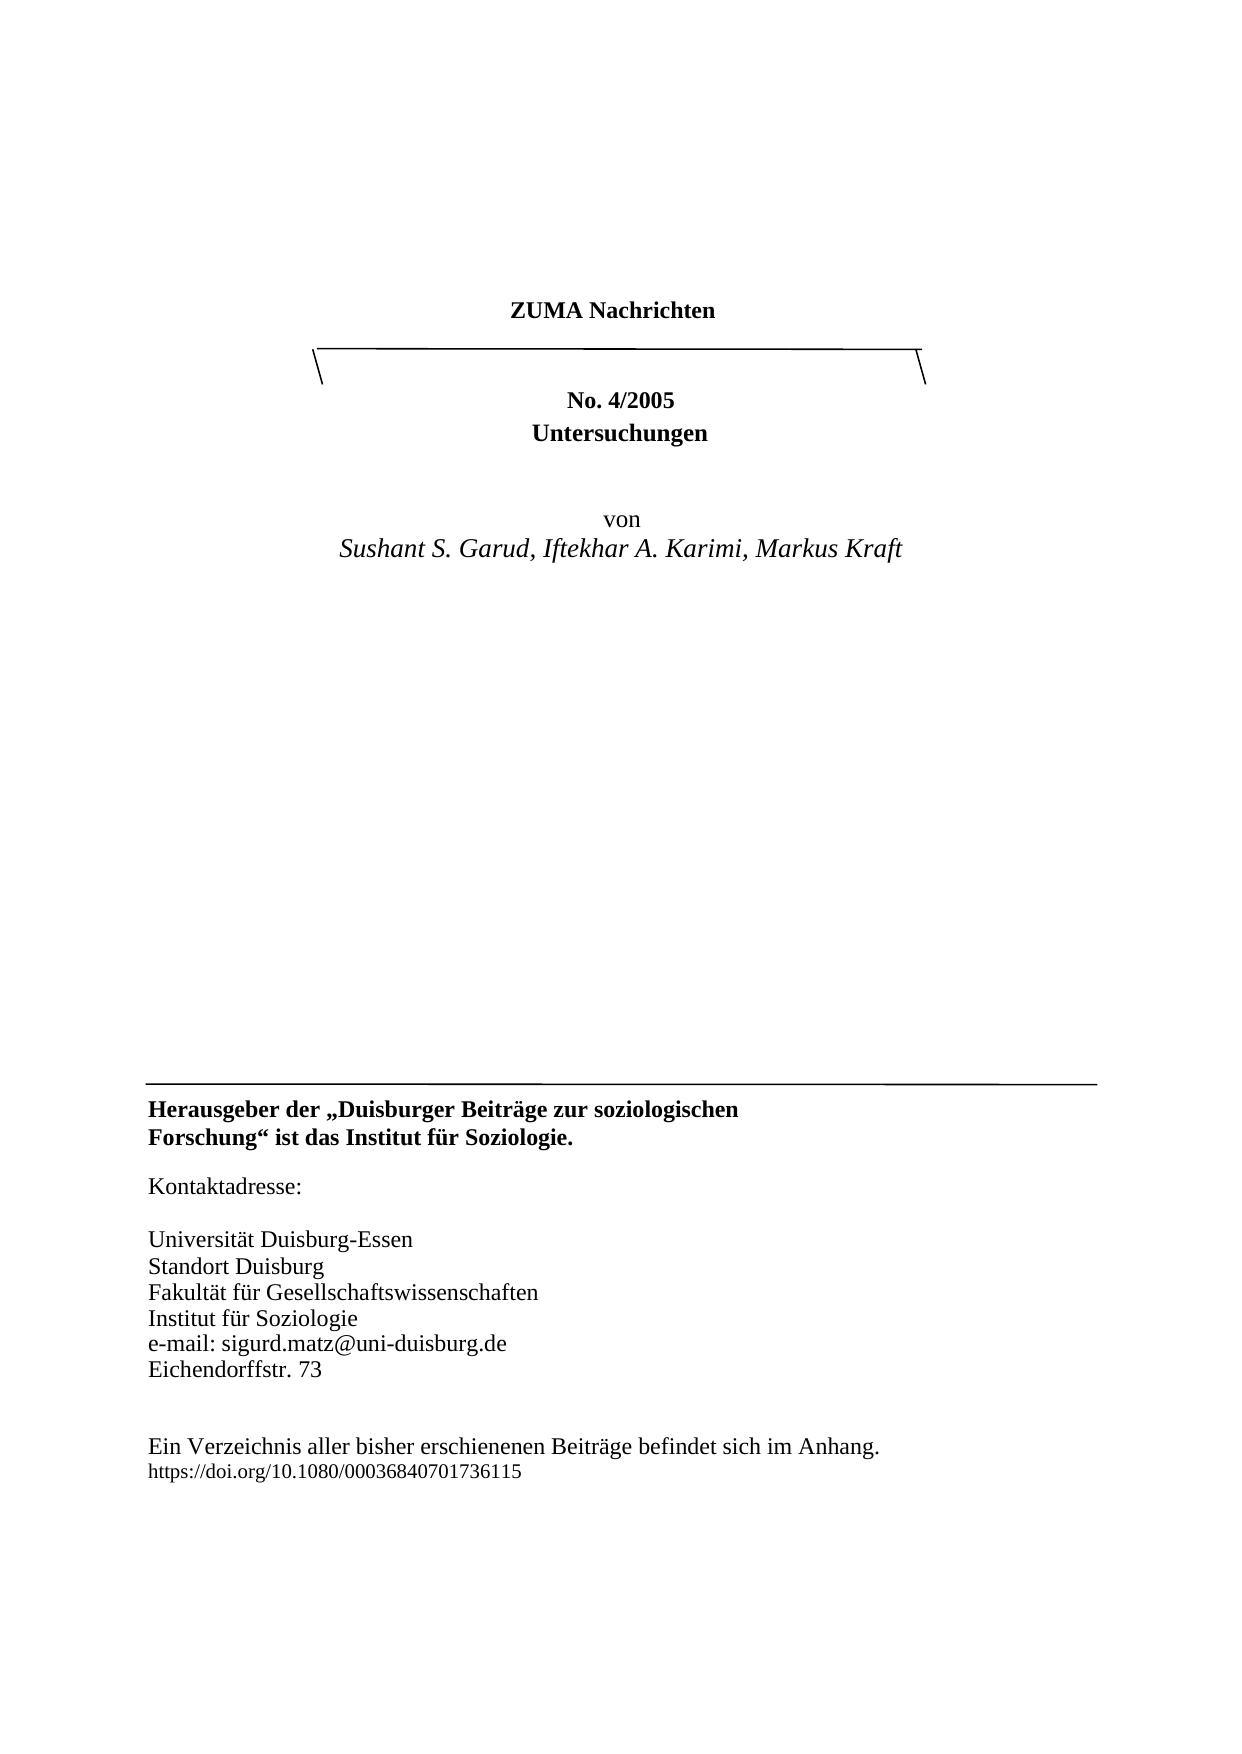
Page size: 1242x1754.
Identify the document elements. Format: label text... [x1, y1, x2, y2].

text Fakultät für Gesellschaftswissenschaften [148, 1280, 1092, 1306]
text Ein Verzeichnis aller bisher erschienenen Beiträge befindet sich im Anhang. [148, 1432, 1092, 1459]
text Eichendorffstr. 73 [148, 1357, 443, 1383]
text Herausgeber der „Duisburger Beiträge zur soziologischen Forschung“ ist das Institut für Soziologie. [148, 1096, 837, 1150]
text Institut für Soziologie [148, 1306, 1092, 1332]
text Untersuchungen [148, 418, 1092, 446]
text Standort Duisburg [148, 1253, 1092, 1280]
text Universität Duisburg-Essen [148, 1225, 1092, 1253]
text von [148, 504, 1096, 533]
text ZUMA Nachrichten [148, 297, 1077, 324]
text Sushant S. Garud, Iftekhar A. Karimi, Markus Kraft [148, 533, 1094, 564]
text https://doi.org/10.1080/00036840701736115 [148, 1459, 1092, 1483]
text No. 4/2005 [148, 386, 1094, 414]
text e-mail: sigurd.matz@uni-duisburg.de [148, 1332, 1092, 1357]
text Kontaktadresse: [148, 1172, 1092, 1199]
